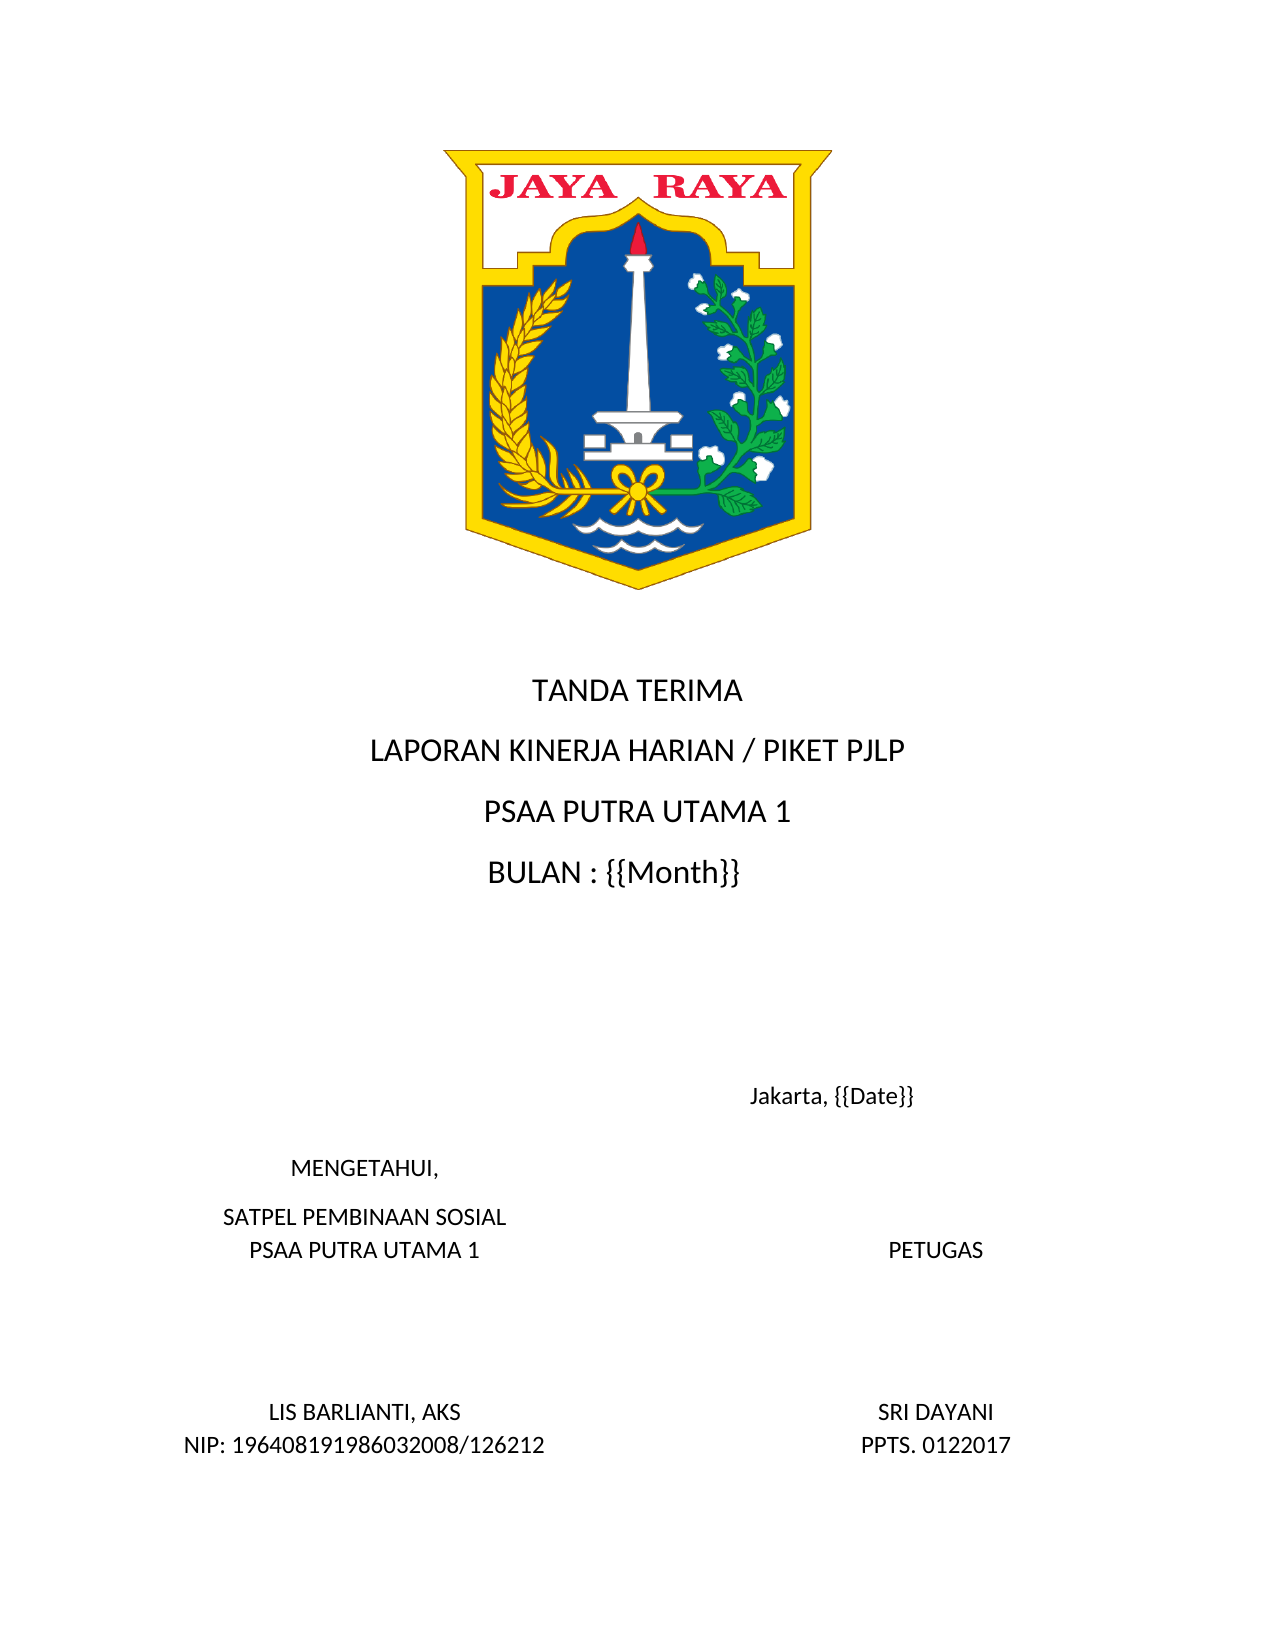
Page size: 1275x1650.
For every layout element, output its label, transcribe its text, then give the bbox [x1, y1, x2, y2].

text TANDA TERIMA [150, 669, 1125, 709]
text LAPORAN KINERJA HARIAN / PIKET PJLP [150, 729, 1125, 770]
text BULAN : {{Month}} [450, 851, 1125, 891]
picture [443, 150, 833, 590]
text Jakarta, {{Date}} [450, 1080, 1125, 1111]
text PSAA PUTRA UTAMA 1 [150, 790, 1125, 831]
